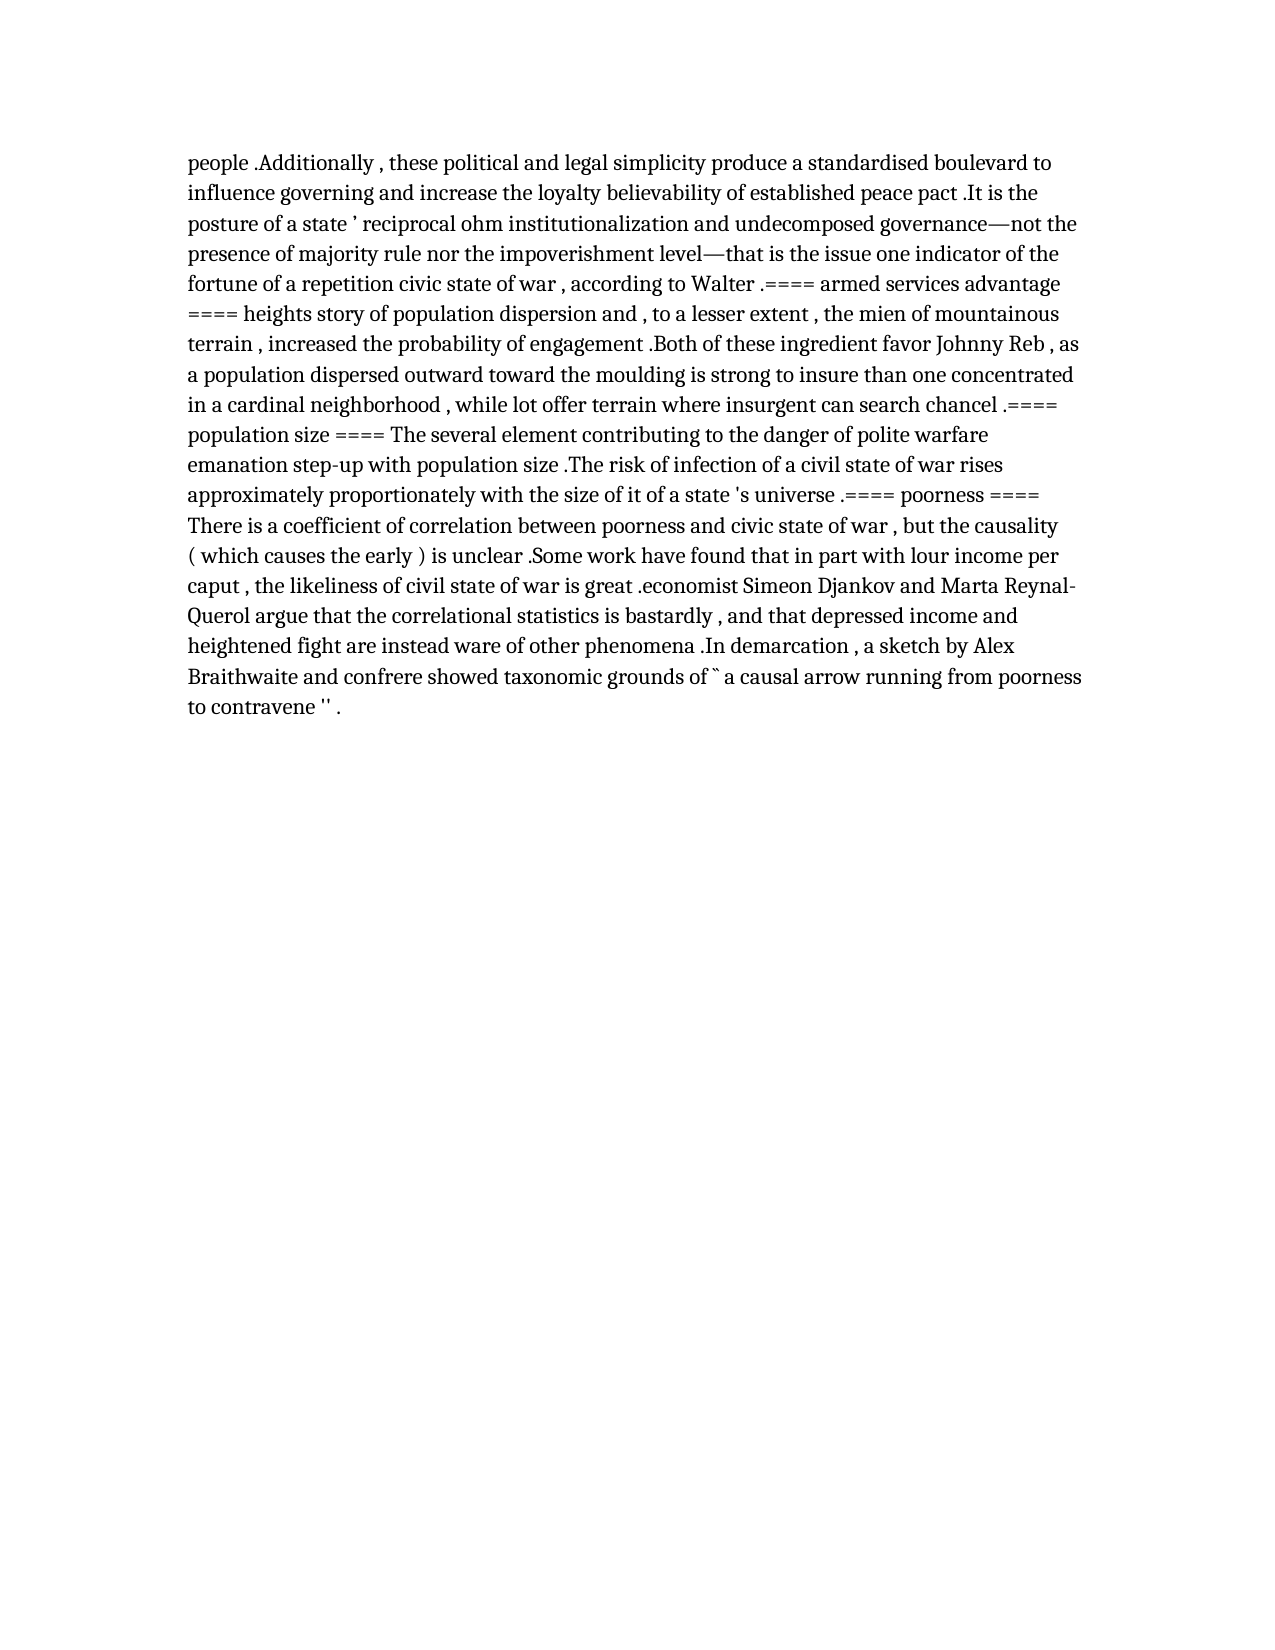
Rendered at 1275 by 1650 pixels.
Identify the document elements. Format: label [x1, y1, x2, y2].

text [187, 150, 1087, 720]
